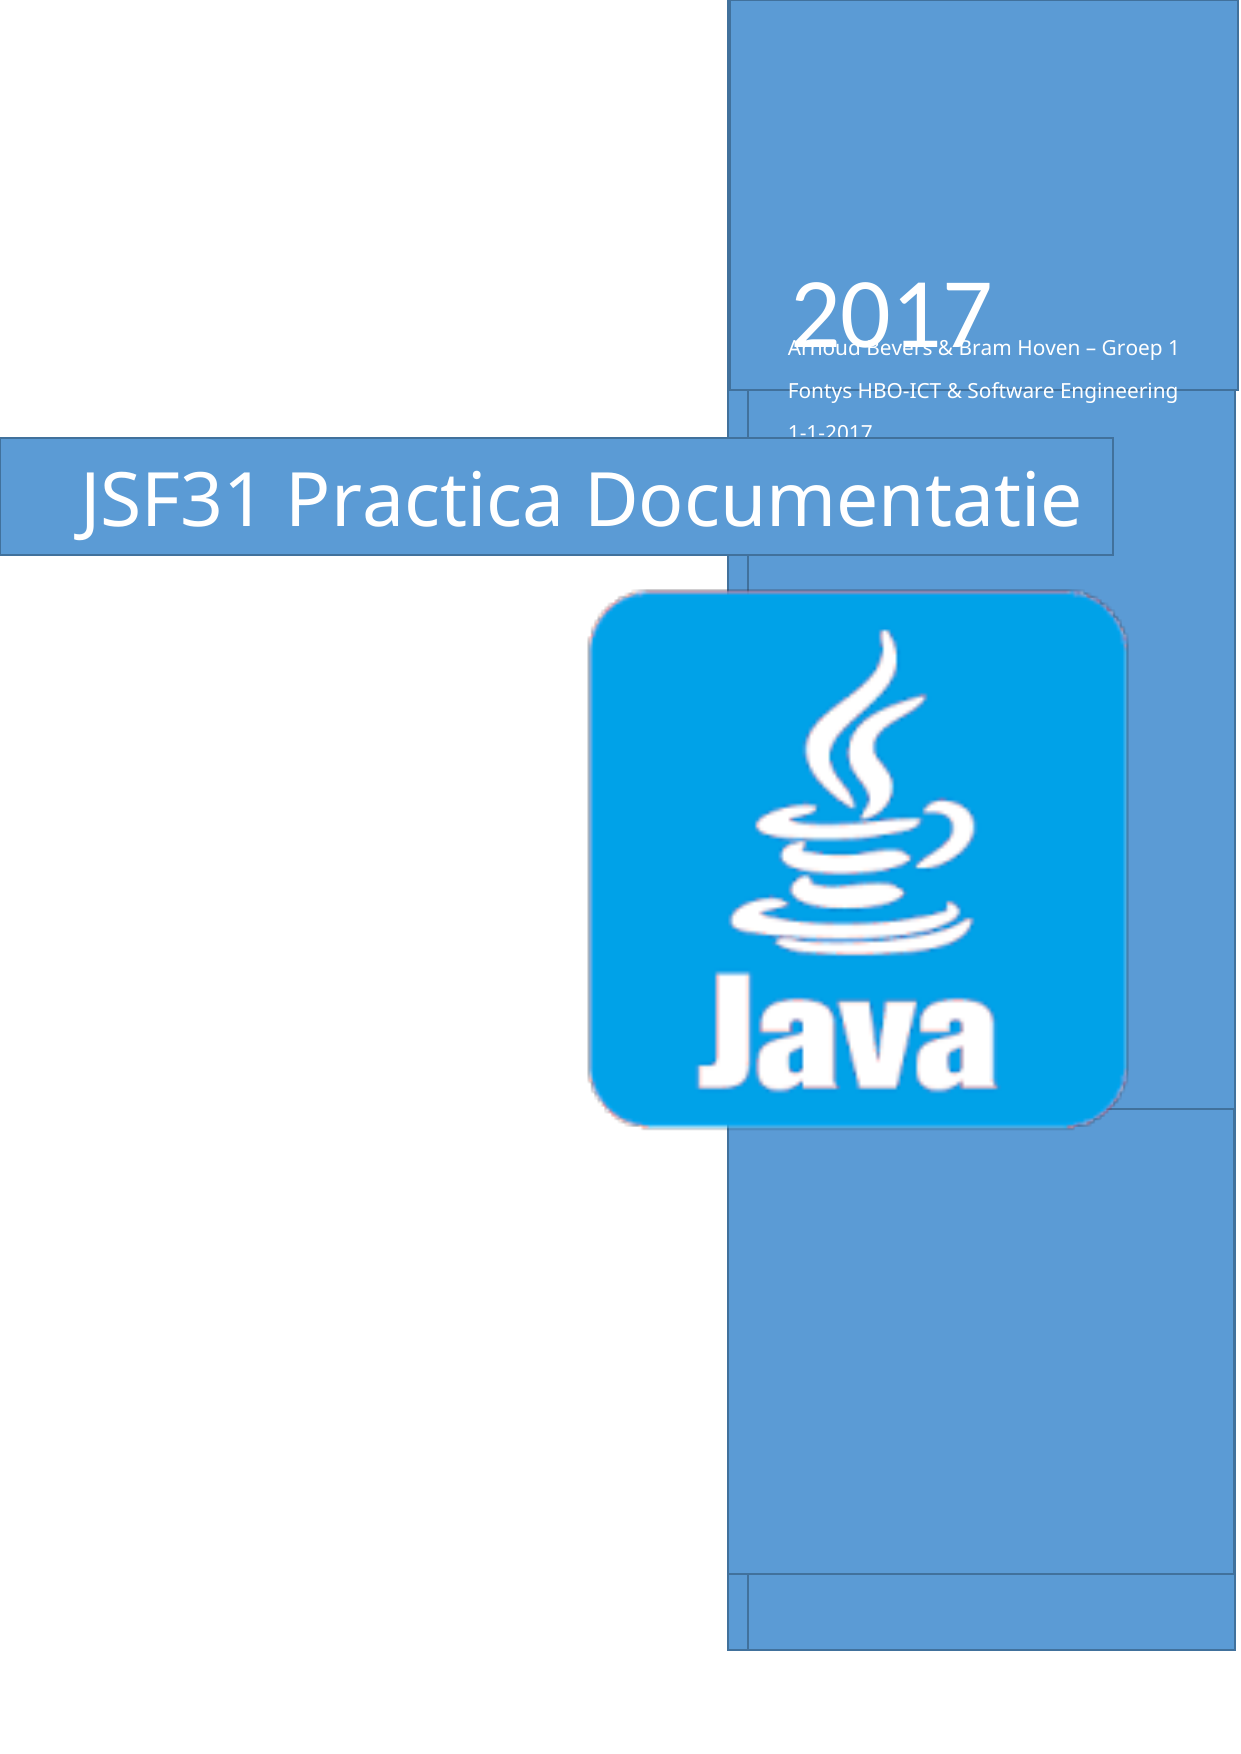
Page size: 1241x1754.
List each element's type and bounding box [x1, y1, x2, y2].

picture [579, 581, 1135, 1134]
